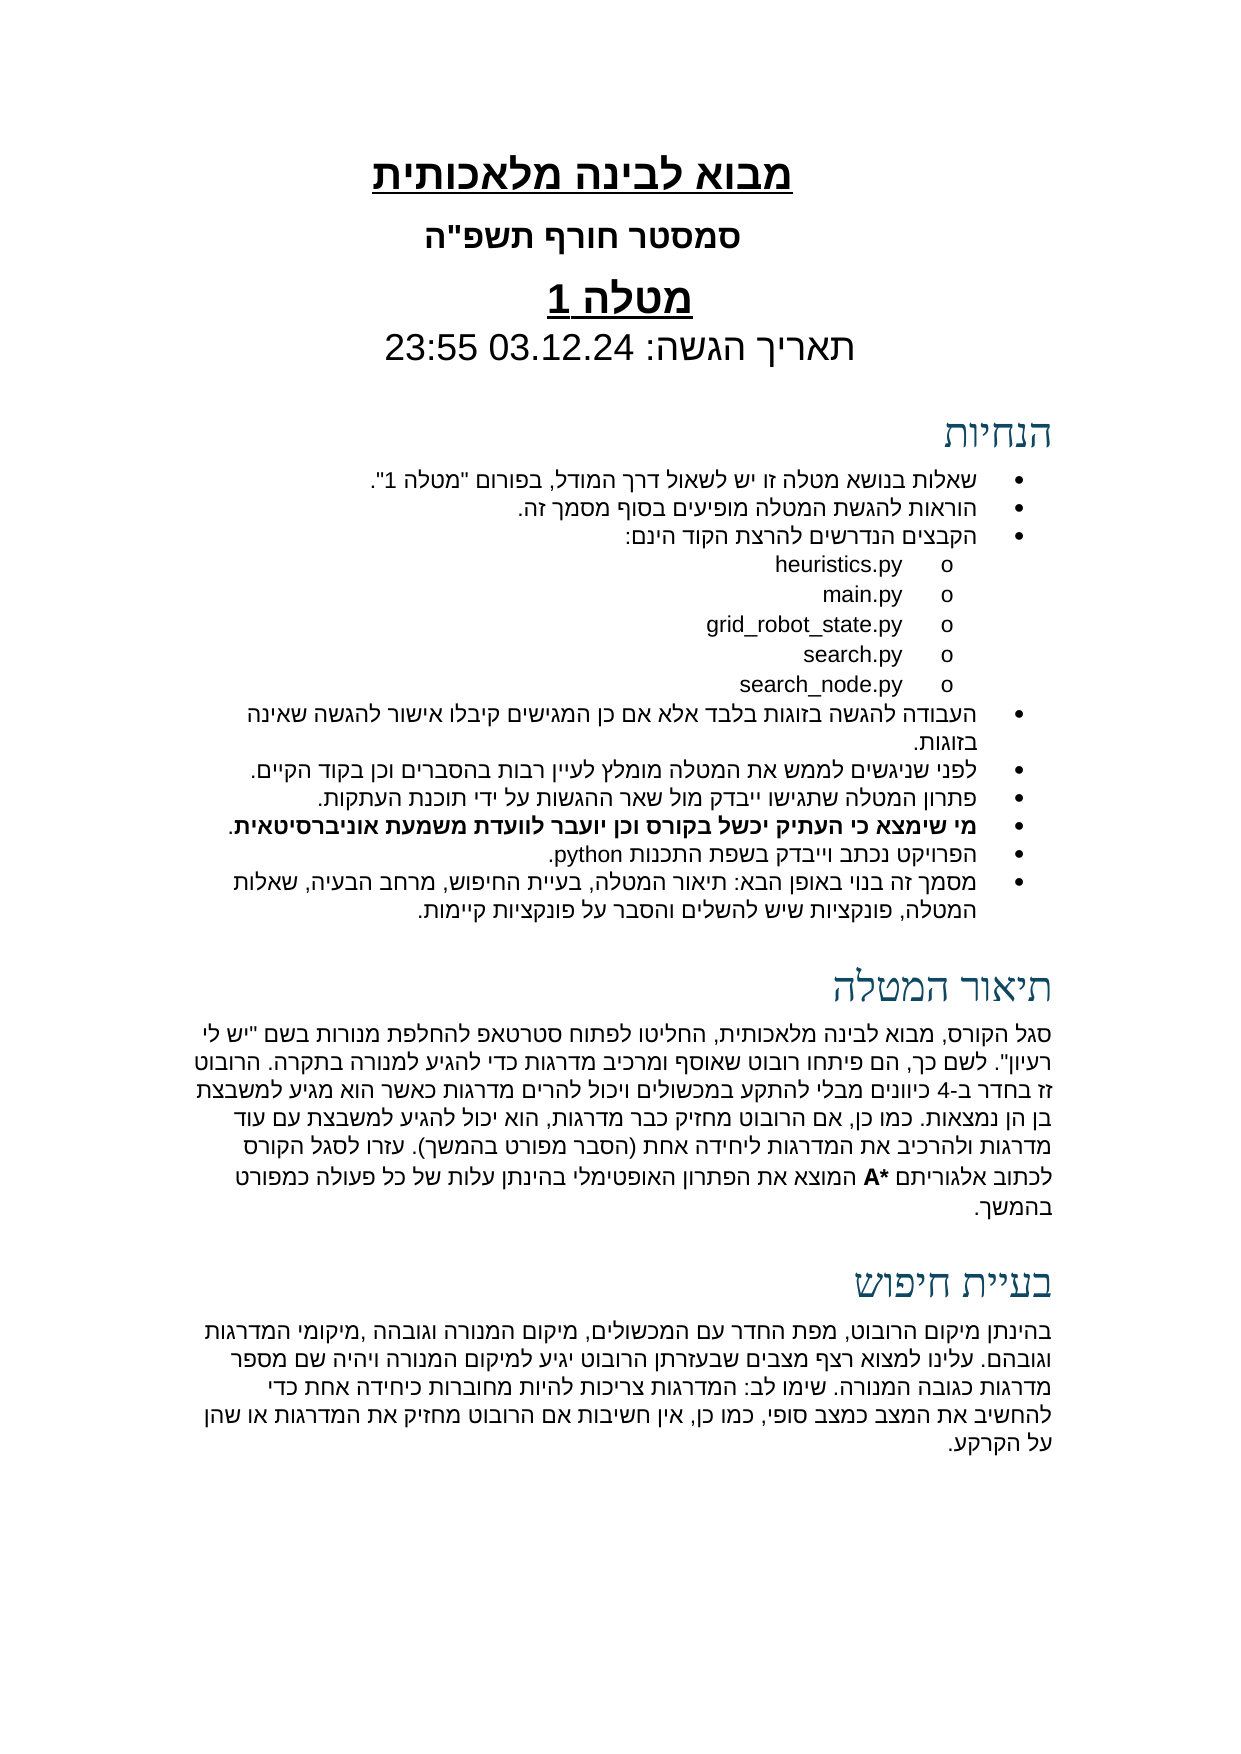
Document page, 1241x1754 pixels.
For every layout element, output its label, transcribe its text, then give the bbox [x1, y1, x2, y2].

subtitle בעיית חיפוש [187, 1259, 1053, 1307]
list העבודה להגשה בזוגות בלבד אלא אם כן המגישים קיבלו אישור להגשה שאינה בזוגות. [187, 701, 1015, 755]
subtitle הנחיות [187, 408, 1053, 456]
text מבוא לבינה מלאכותית [187, 150, 1053, 198]
text סגל הקורס, מבוא לבינה מלאכותית, החליטו לפתוח סטרטאפ להחלפת מנורות בשם "יש לי רעיון". לשם כך, הם פיתחו רובוט שאוסף ומרכיב מדרגות כדי להגיע למנורה בתקרה. הרובוט זז בחדר ב-4 כיוונים מבלי להתקע במכשולים ויכול להרים מדרגות כאשר הוא מגיע למשבצת בן הן נמצאות. כמו כן, אם הרובוט מחזיק כבר מדרגות, הוא יכול להגיע למשבצת עם עוד מדרגות ולהרכיב את המדרגות ליחידה אחת (הסבר מפורט בהמשך). עזרו לסגל הקורס לכתוב אלגוריתם *A המוצא את הפתרון האופטימלי בהינתן עלות של כל פעולה כמפורט בהמשך. [187, 1021, 1053, 1220]
list grid_robot_state.py [187, 611, 940, 639]
list הוראות להגשת המטלה מופיעים בסוף מסמך זה. [187, 495, 1015, 522]
list הפרויקט נכתב וייבדק בשפת התכנות python. [187, 841, 1015, 867]
list search.py [187, 641, 940, 669]
subtitle תיאור המטלה [187, 962, 1053, 1010]
list שאלות בנושא מטלה זו יש לשאול דרך המודל, בפורום "מטלה 1". [187, 467, 1015, 494]
list הקבצים הנדרשים להרצת הקוד הינם: [187, 523, 1015, 549]
list מי שימצא כי העתיק יכשל בקורס וכן יועבר לוועדת משמעת אוניברסיטאית. [187, 813, 1015, 839]
list search_node.py [187, 671, 940, 699]
list פתרון המטלה שתגישו ייבדק מול שאר ההגשות על ידי תוכנת העתקות. [187, 785, 1015, 811]
list לפני שניגשים לממש את המטלה מומלץ לעיין רבות בהסברים וכן בקוד הקיים. [187, 757, 1015, 783]
text בהינתן מיקום הרובוט, מפת החדר עם המכשולים, מיקום המנורה וגובהה ,מיקומי המדרגות וגובהם. עלינו למצוא רצף מצבים שבעזרתן הרובוט יגיע למיקום המנורה ויהיה שם מספר מדרגות כגובה המנורה. שימו לב: המדרגות צריכות להיות מחוברות כיחידה אחת כדי להחשיב את המצב כמצב סופי, כמו כן, אין חשיבות אם הרובוט מחזיק את המדרגות או שהן על הקרקע. [187, 1318, 1053, 1456]
list מסמך זה בנוי באופן הבא: תיאור המטלה, בעיית החיפוש, מרחב הבעיה, שאלות המטלה, פונקציות שיש להשלים והסבר על פונקציות קיימות. [187, 869, 1015, 923]
list heuristics.py [187, 551, 940, 579]
list main.py [187, 581, 940, 609]
text סמסטר חורף תשפ"ה [187, 217, 1053, 256]
text מטלה 1 תאריך הגשה: 03.12.24 23:55 [187, 275, 1053, 368]
